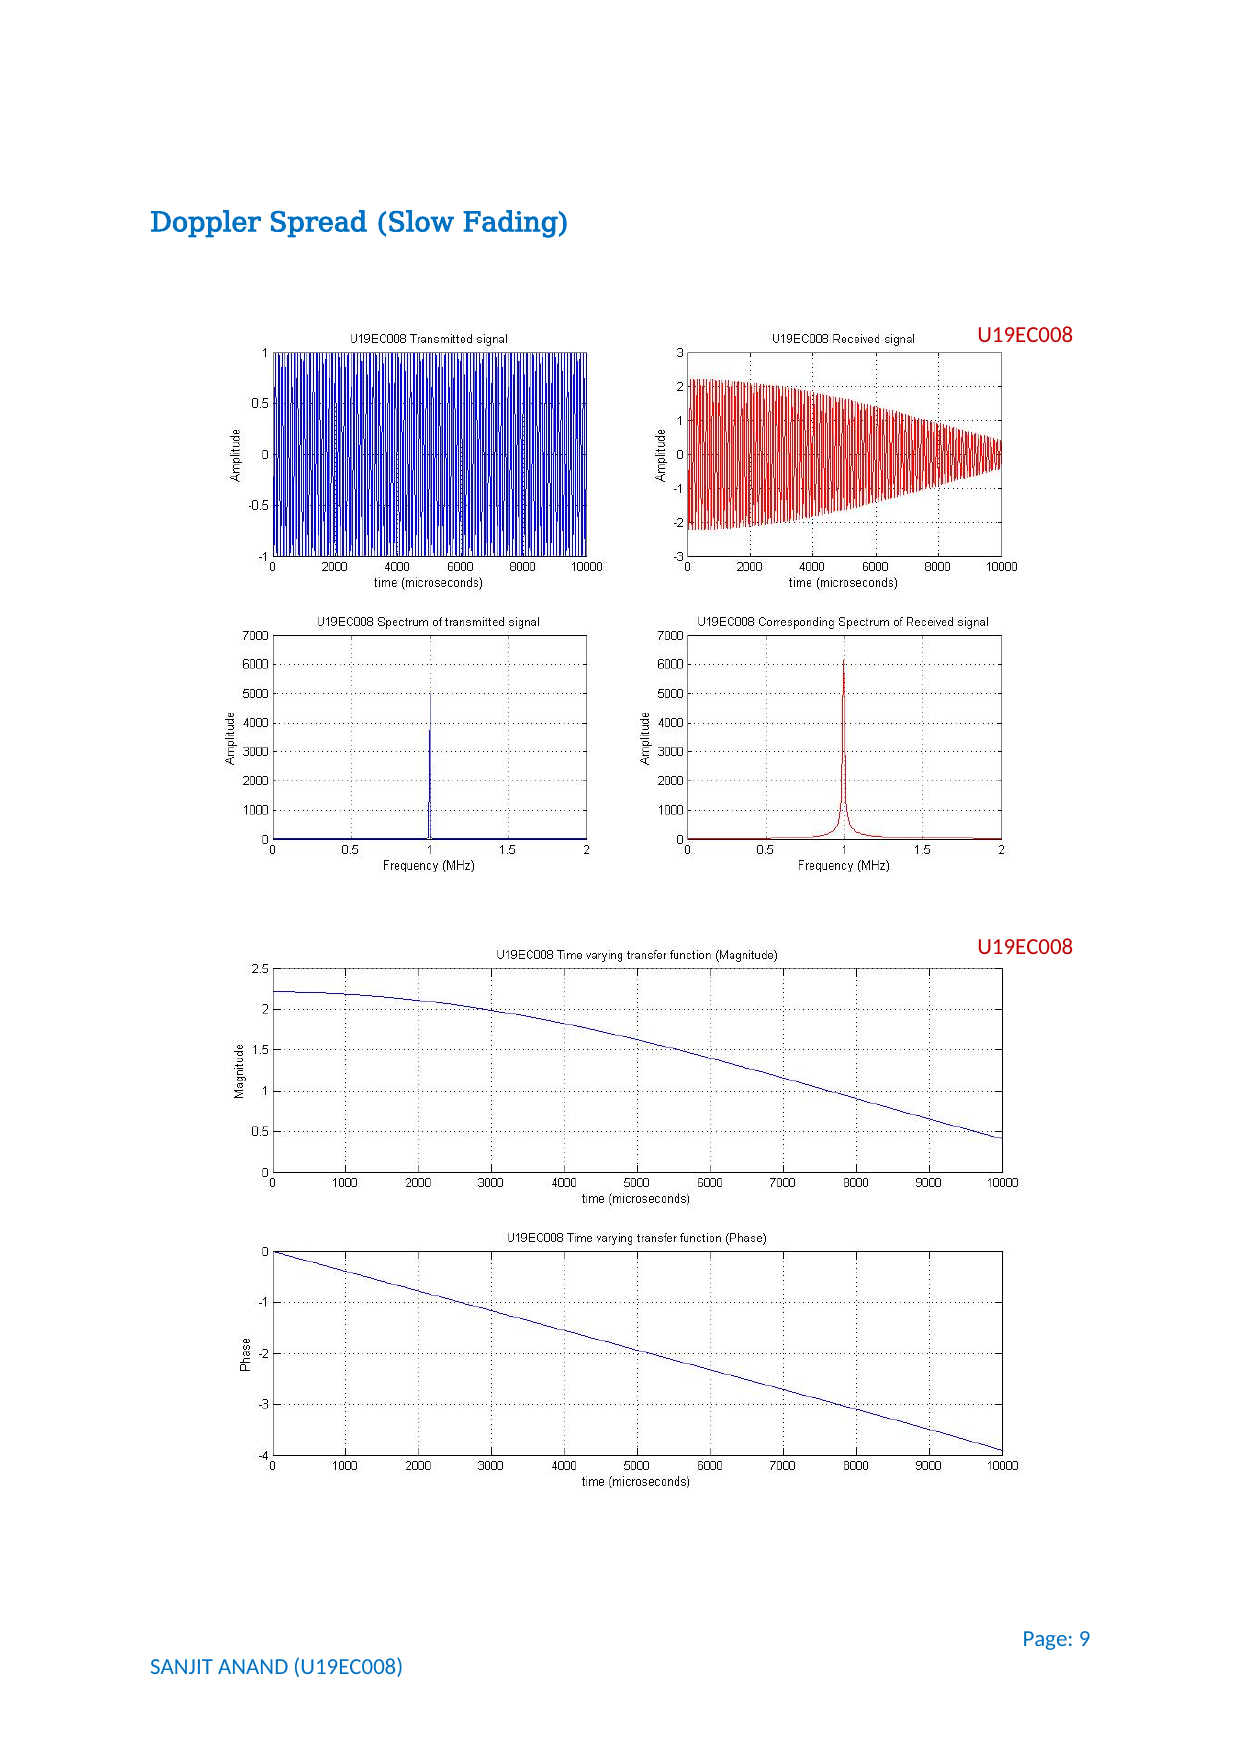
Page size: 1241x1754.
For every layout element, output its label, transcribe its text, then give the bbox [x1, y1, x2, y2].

picture [150, 307, 1091, 905]
picture [150, 923, 1091, 1521]
text Doppler Spread (Slow Fading) [150, 204, 1090, 237]
